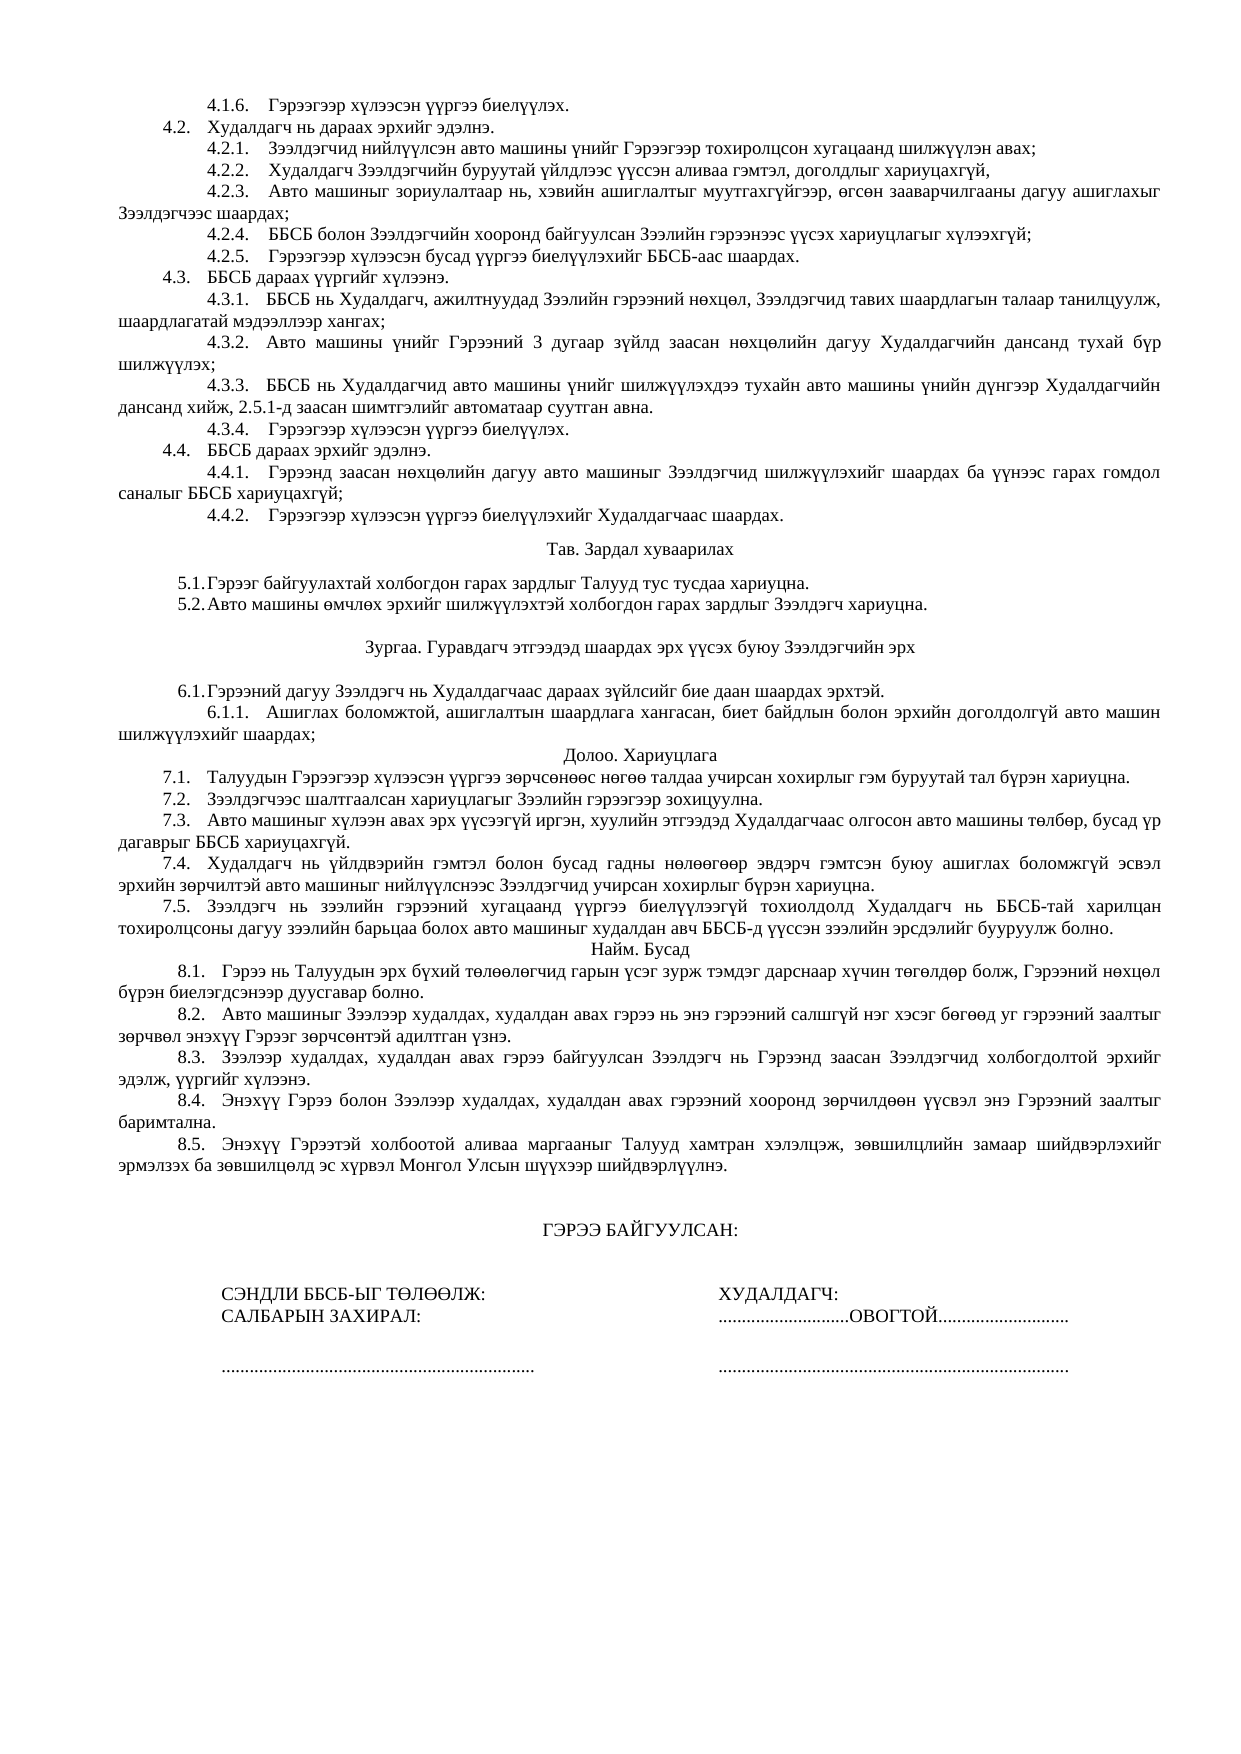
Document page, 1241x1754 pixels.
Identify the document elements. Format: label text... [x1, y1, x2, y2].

list Гэрээгээр хүлээсэн үүргээ биелүүлэх. [118, 417, 1162, 439]
text Тав. Зардал хуваарилах [118, 538, 1162, 559]
list ББСБ нь Худалдагч, ажилтнуудад Зээлийн гэрээний нөхцөл, Зээлдэгчид тавих шаардлагын талаар танилцуулж, шаардлагатай мэдээллээр хангах; [118, 288, 1162, 331]
list Гэрээгээр хүлээсэн бусад үүргээ биелүүлэхийг ББСБ-аас шаардах. [118, 245, 1162, 266]
list Гэрээнд заасан нөхцөлийн дагуу авто машиныг Зээлдэгчид шилжүүлэхийг шаардах ба үүнээс гарах гомдол саналыг ББСБ хариуцахгүй; [118, 461, 1162, 504]
list Авто машиныг хүлээн авах эрх үүсээгүй иргэн, хуулийн этгээдэд Худалдагчаас олгосон авто машины төлбөр, бусад үр дагаврыг ББСБ хариуцахгүй. [118, 809, 1162, 852]
list Гэрээг байгуулахтай холбогдон гарах зардлыг Талууд тус тусдаа хариуцна. [177, 572, 1162, 593]
text ................................................................... ........................................................................... [118, 1354, 1162, 1376]
text Зургаа. Гуравдагч этгээдэд шаардах эрх үүсэх буюу Зээлдэгчийн эрх [118, 636, 1162, 658]
list Энэхүү Гэрээ болон Зээлээр худалдах, худалдан авах гэрээний хооронд зөрчилдөөн үүсвэл энэ Гэрээний заалтыг баримтална. [118, 1089, 1162, 1132]
list Авто машины үнийг Гэрээний 3 дугаар зүйлд заасан нөхцөлийн дагуу Худалдагчийн дансанд тухай бүр шилжүүлэх; [118, 331, 1162, 374]
text СЭНДЛИ ББСБ-ЫГ ТӨЛӨӨЛЖ: ХУДАЛДАГЧ: [118, 1283, 1162, 1305]
list Ашиглах боломжтой, ашиглалтын шаардлага хангасан, биет байдлын болон эрхийн доголдолгүй авто машин шилжүүлэхийг шаардах; [118, 701, 1162, 744]
list Зээлээр худалдах, худалдан авах гэрээ байгуулсан Зээлдэгч нь Гэрээнд заасан Зээлдэгчид холбогдолтой эрхийг эдэлж, үүргийг хүлээнэ. [118, 1046, 1162, 1089]
text САЛБАРЫН ЗАХИРАЛ: ............................ОВОГТОЙ............................ [118, 1305, 1162, 1326]
list Гэрээгээр хүлээсэн үүргээ биелүүлэхийг Худалдагчаас шаардах. [118, 504, 1162, 525]
list Гэрээ нь Талуудын эрх бүхий төлөөлөгчид гарын үсэг зурж тэмдэг дарснаар хүчин төгөлдөр болж, Гэрээний нөхцөл бүрэн биелэгдсэнээр дуусгавар болно. [118, 960, 1162, 1003]
list Худалдагч нь үйлдвэрийн гэмтэл болон бусад гадны нөлөөгөөр эвдэрч гэмтсэн буюу ашиглах боломжгүй эсвэл эрхийн зөрчилтэй авто машиныг нийлүүлснээс Зээлдэгчид учирсан хохирлыг бүрэн хариуцна. [118, 852, 1162, 895]
list Зээлдэгч нь зээлийн гэрээний хугацаанд үүргээ биелүүлээгүй тохиолдолд Худалдагч нь ББСБ-тай харилцан тохиролцсоны дагуу зээлийн барьцаа болох авто машиныг худалдан авч ББСБ-д үүссэн зээлийн эрсдэлийг бууруулж болно. [118, 895, 1162, 938]
list Зээлдэгчээс шалтгаалсан хариуцлагыг Зээлийн гэрээгээр зохицуулна. [118, 787, 1162, 809]
list Худалдагч нь дараах эрхийг эдэлнэ. [163, 116, 1162, 137]
list Авто машины өмчлөх эрхийг шилжүүлэхтэй холбогдон гарах зардлыг Зээлдэгч хариуцна. [177, 593, 1162, 615]
list Энэхүү Гэрээтэй холбоотой аливаа маргааныг Талууд хамтран хэлэлцэж, зөвшилцлийн замаар шийдвэрлэхийг эрмэлзэх ба зөвшилцөлд эс хүрвэл Монгол Улсын шүүхээр шийдвэрлүүлнэ. [118, 1132, 1162, 1176]
list Худалдагч Зээлдэгчийн буруутай үйлдлээс үүссэн аливаа гэмтэл, доголдлыг хариуцахгүй, [118, 159, 1162, 180]
text Найм. Бусад [118, 938, 1162, 960]
list Авто машиныг Зээлээр худалдах, худалдан авах гэрээ нь энэ гэрээний салшгүй нэг хэсэг бөгөөд уг гэрээний заалтыг зөрчвөл энэхүү Гэрээг зөрчсөнтэй адилтган үзнэ. [118, 1003, 1162, 1046]
list ББСБ дараах үүргийг хүлээнэ. [162, 266, 1162, 288]
list ББСБ болон Зээлдэгчийн хооронд байгуулсан Зээлийн гэрээнээс үүсэх хариуцлагыг хүлээхгүй; [118, 223, 1162, 245]
list Талуудын Гэрээгээр хүлээсэн үүргээ зөрчсөнөөс нөгөө талдаа учирсан хохирлыг гэм буруутай тал бүрэн хариуцна. [118, 766, 1162, 787]
list Гэрээний дагуу Зээлдэгч нь Худалдагчаас дараах зүйлсийг бие даан шаардах эрхтэй. [118, 679, 1162, 701]
list ББСБ дараах эрхийг эдэлнэ. [162, 439, 1162, 461]
text Долоо. Хариуцлага [118, 744, 1162, 766]
list Гэрээгээр хүлээсэн үүргээ биелүүлэх. [118, 94, 1162, 116]
list Авто машиныг зориулалтаар нь, хэвийн ашиглалтыг муутгахгүйгээр, өгсөн зааварчилгааны дагуу ашиглахыг Зээлдэгчээс шаардах; [118, 180, 1162, 223]
list Зээлдэгчид нийлүүлсэн авто машины үнийг Гэрээгээр тохиролцсон хугацаанд шилжүүлэн авах; [118, 137, 1162, 159]
list ББСБ нь Худалдагчид авто машины үнийг шилжүүлэхдээ тухайн авто машины үнийн дүнгээр Худалдагчийн дансанд хийж, 2.5.1-д заасан шимтгэлийг автоматаар суутган авна. [118, 374, 1162, 417]
text ГЭРЭЭ БАЙГУУЛСАН: [118, 1219, 1162, 1240]
